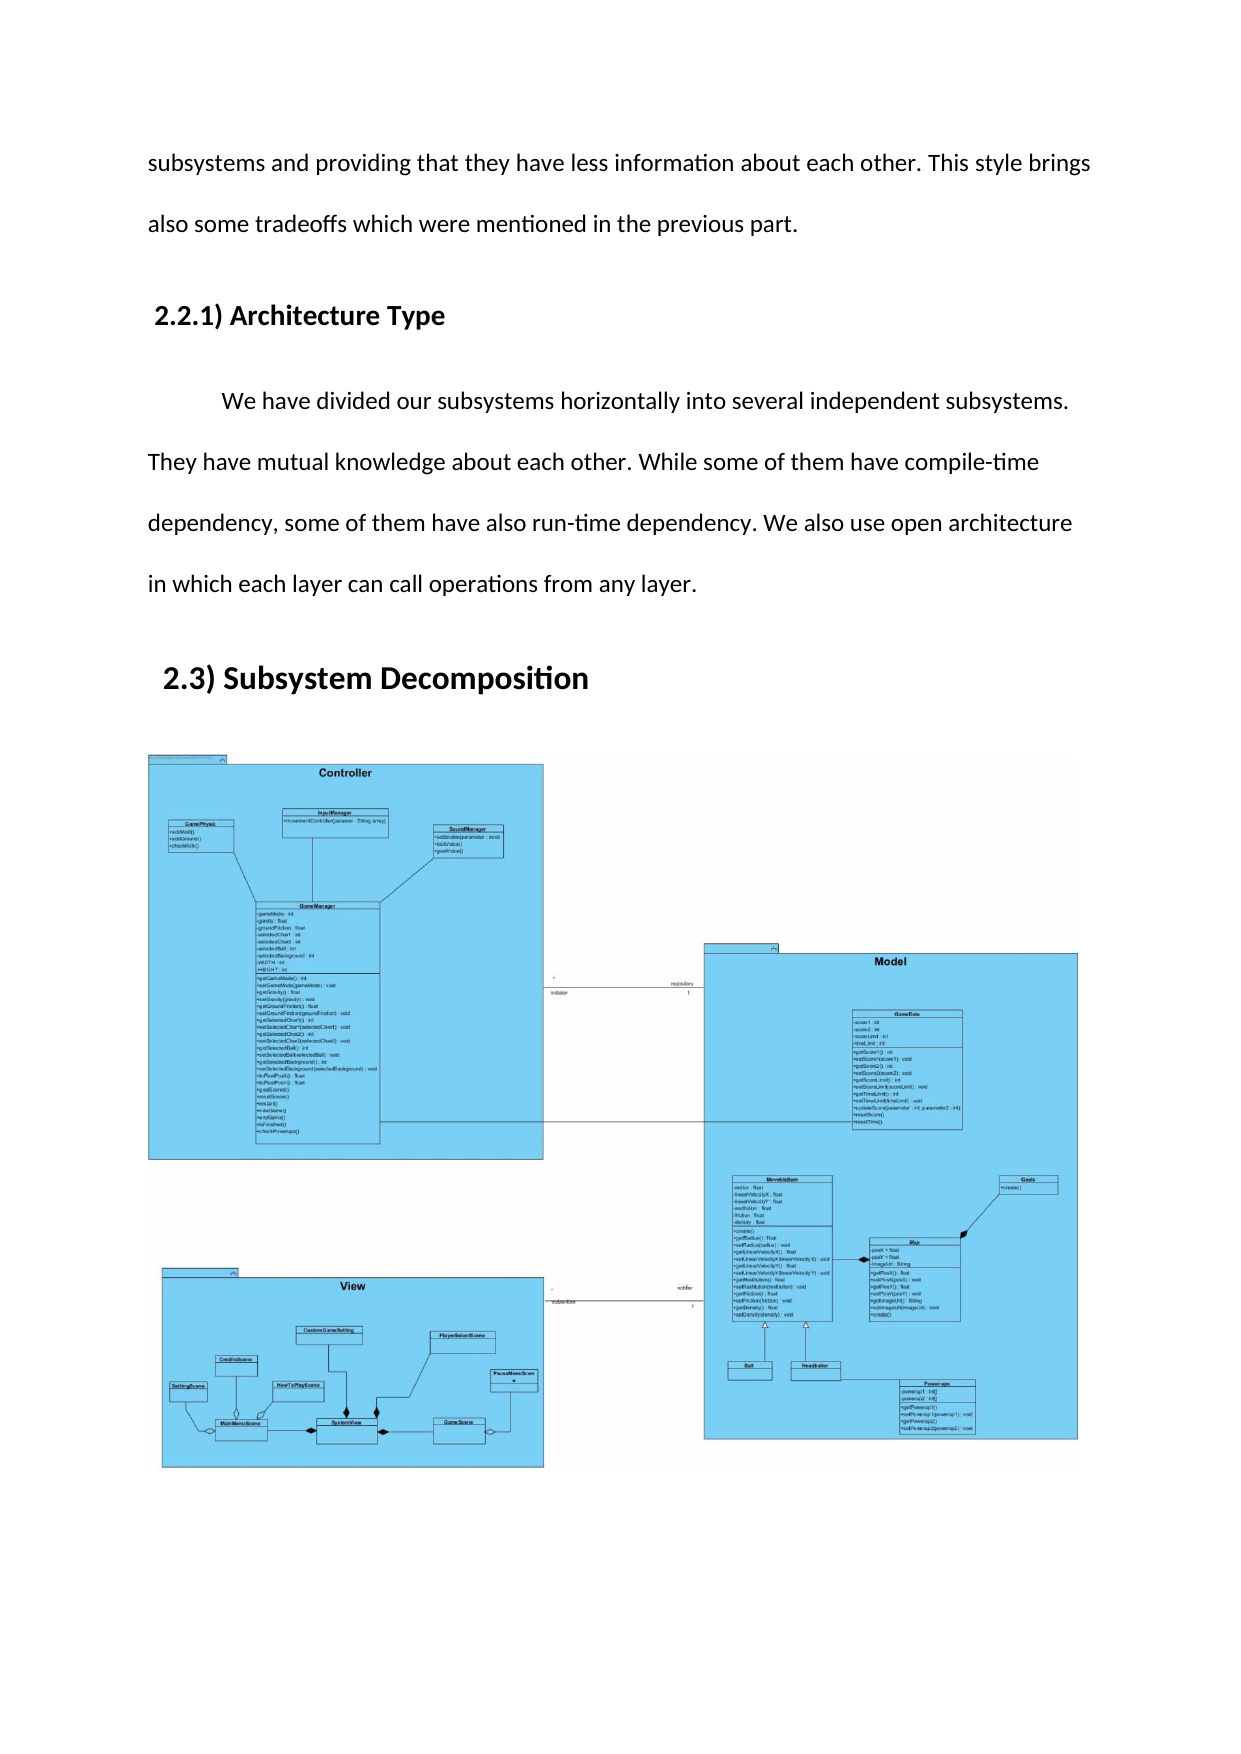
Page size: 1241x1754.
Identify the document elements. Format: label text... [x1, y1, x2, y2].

picture [147, 754, 1079, 1469]
subtitle 2.2.1) Architecture Type [148, 297, 1093, 332]
text We have divided our subsystems horizontally into several independent subsystems. They have mutual knowledge about each other. While some of them have compile-time dependency, some of them have also run-time dependency. We also use open architecture in which each layer can call operations from any layer. [148, 385, 1093, 599]
subtitle 2.3) Subsystem Decomposition [148, 657, 1093, 697]
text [148, 148, 1093, 239]
